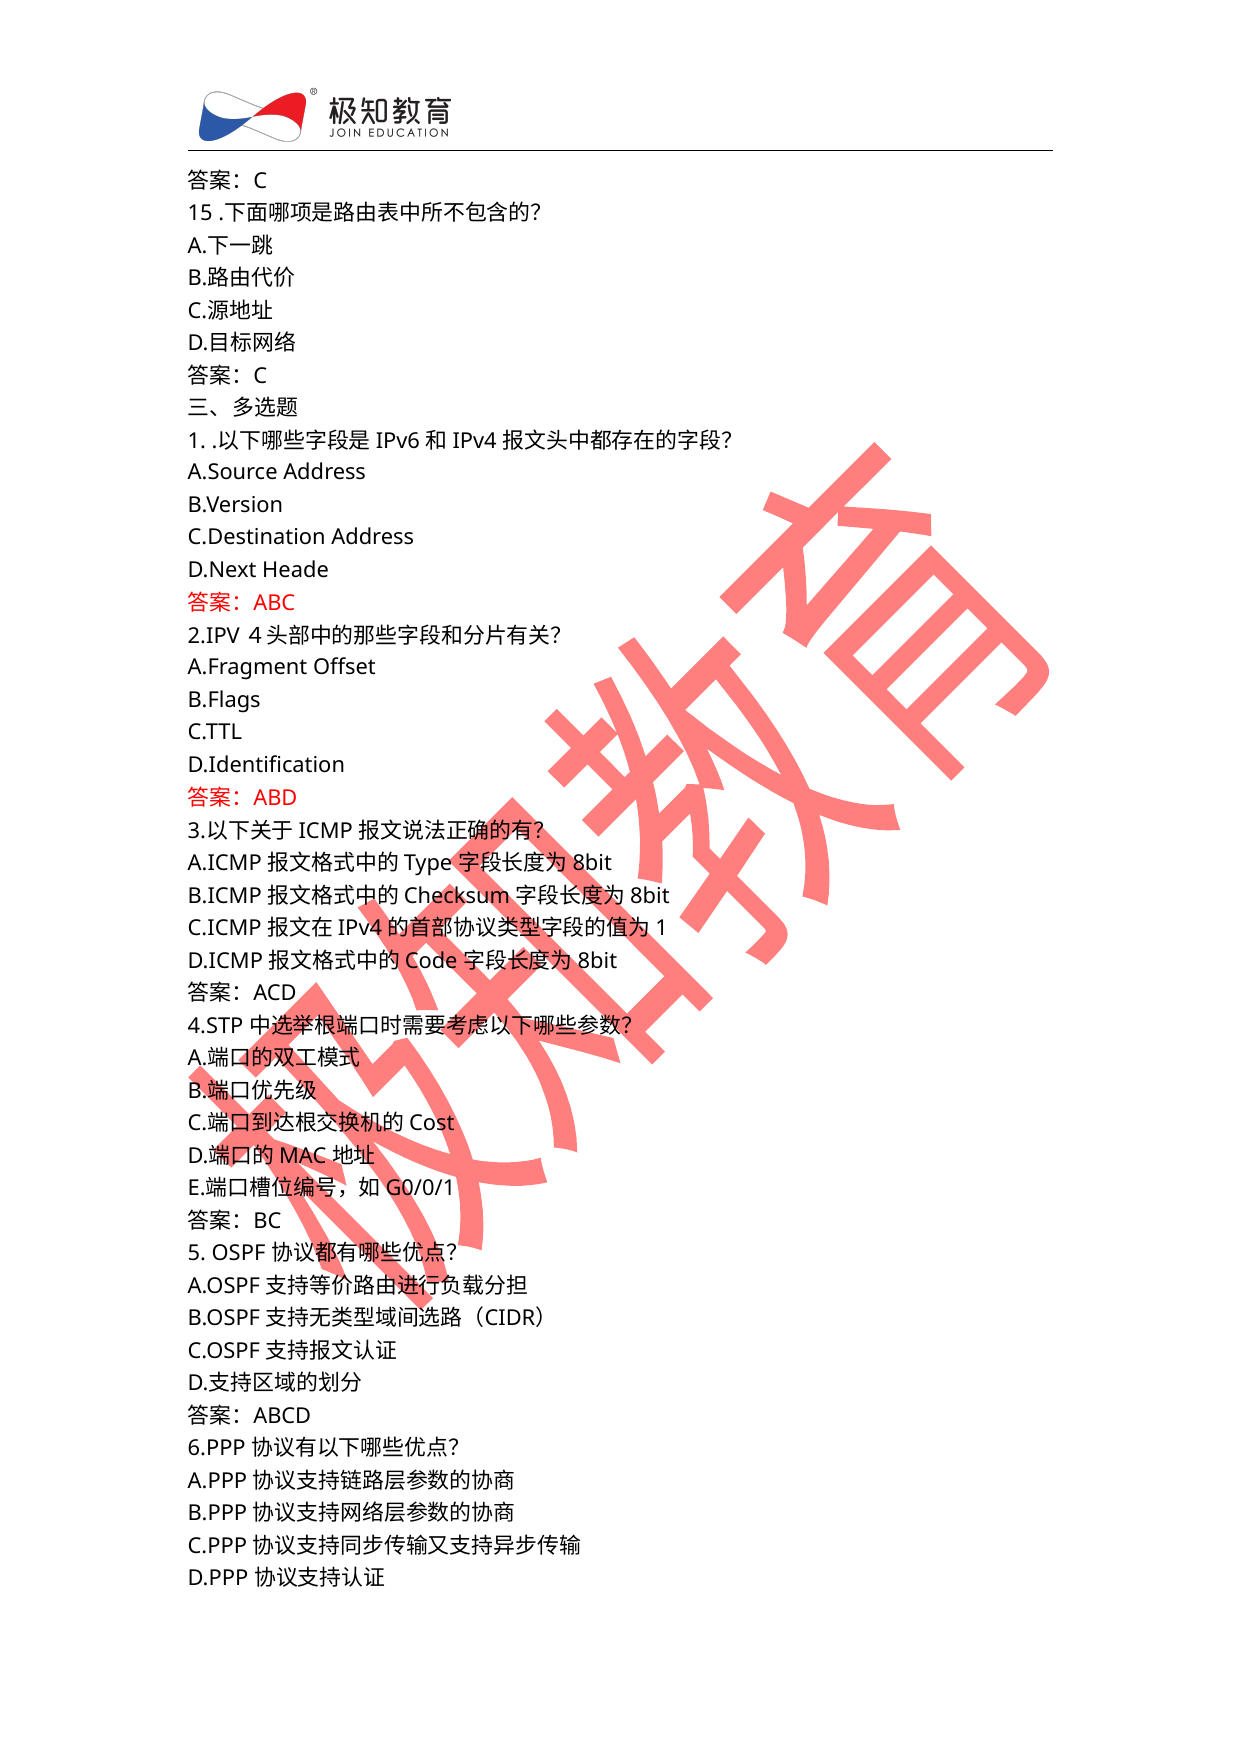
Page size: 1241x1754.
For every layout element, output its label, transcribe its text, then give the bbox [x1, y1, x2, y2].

text A.OSPF 支持等价路由进行负载分担 [187, 1267, 1053, 1300]
picture [187, 80, 463, 150]
text D.ICMP 报文格式中的 Code 字段长度为 8bit [187, 942, 1053, 975]
text B.PPP 协议支持网络层参数的协商 [187, 1495, 1053, 1527]
text C.Destination Address [187, 520, 1053, 552]
text 2.IPV４头部中的那些字段和分片有关？ [187, 617, 1053, 650]
text D.支持区域的划分 [187, 1365, 1053, 1397]
text C.ICMP 报文在 IPv4 的首部协议类型字段的值为 1 [187, 910, 1053, 942]
text 3.以下关于 ICMP 报文说法正确的有？ [187, 812, 1053, 845]
text E.端口槽位编号，如 G0/0/1 [187, 1170, 1053, 1202]
text 答案：ACD [187, 975, 1053, 1007]
text D.Next Heade [187, 552, 1053, 585]
text 答案：ABD [187, 780, 1053, 812]
text C.TTL [187, 715, 1053, 747]
text B.ICMP 报文格式中的 Checksum 字段长度为 8bit [187, 877, 1053, 910]
text 答案：ABCD [187, 1397, 1053, 1430]
text C.源地址 [187, 292, 1053, 325]
text B.Flags [187, 682, 1053, 715]
text D.Identification [187, 747, 1053, 780]
text A.下一跳 [187, 227, 1053, 260]
text 答案：ABC [187, 585, 1053, 617]
text B.Version [187, 487, 1053, 520]
text 15 .下面哪项是路由表中所不包含的？ [187, 195, 1053, 227]
text 答案：BC [187, 1202, 1053, 1235]
text C.端口到达根交换机的 Cost [187, 1105, 1053, 1137]
text A.端口的双工模式 [187, 1040, 1053, 1072]
text B.端口优先级 [187, 1072, 1053, 1105]
text D.PPP 协议支持认证 [187, 1560, 1053, 1592]
text B.路由代价 [187, 260, 1053, 292]
text C.OSPF 支持报文认证 [187, 1332, 1053, 1365]
text A.Source Address [187, 455, 1053, 487]
text 答案：C [187, 162, 1053, 195]
text A.Fragment Offset [187, 650, 1053, 682]
text A.PPP 协议支持链路层参数的协商 [187, 1462, 1053, 1495]
text 5. OSPF 协议都有哪些优点？ [187, 1235, 1053, 1267]
text 6.PPP 协议有以下哪些优点？ [187, 1430, 1053, 1462]
text B.OSPF 支持无类型域间选路（CIDR） [187, 1300, 1053, 1332]
text 答案：C [187, 357, 1053, 390]
text 1. .以下哪些字段是 IPv6 和 IPv4 报文头中都存在的字段？ [187, 422, 1053, 455]
text D.目标网络 [187, 325, 1053, 357]
text 4.STP 中选举根端口时需要考虑以下哪些参数？ [187, 1007, 1053, 1040]
text D.端口的 MAC 地址 [187, 1137, 1053, 1170]
list 多选题 [187, 390, 1053, 422]
text A.ICMP 报文格式中的 Type 字段长度为 8bit [187, 845, 1053, 877]
text C.PPP 协议支持同步传输又支持异步传输 [187, 1527, 1053, 1560]
